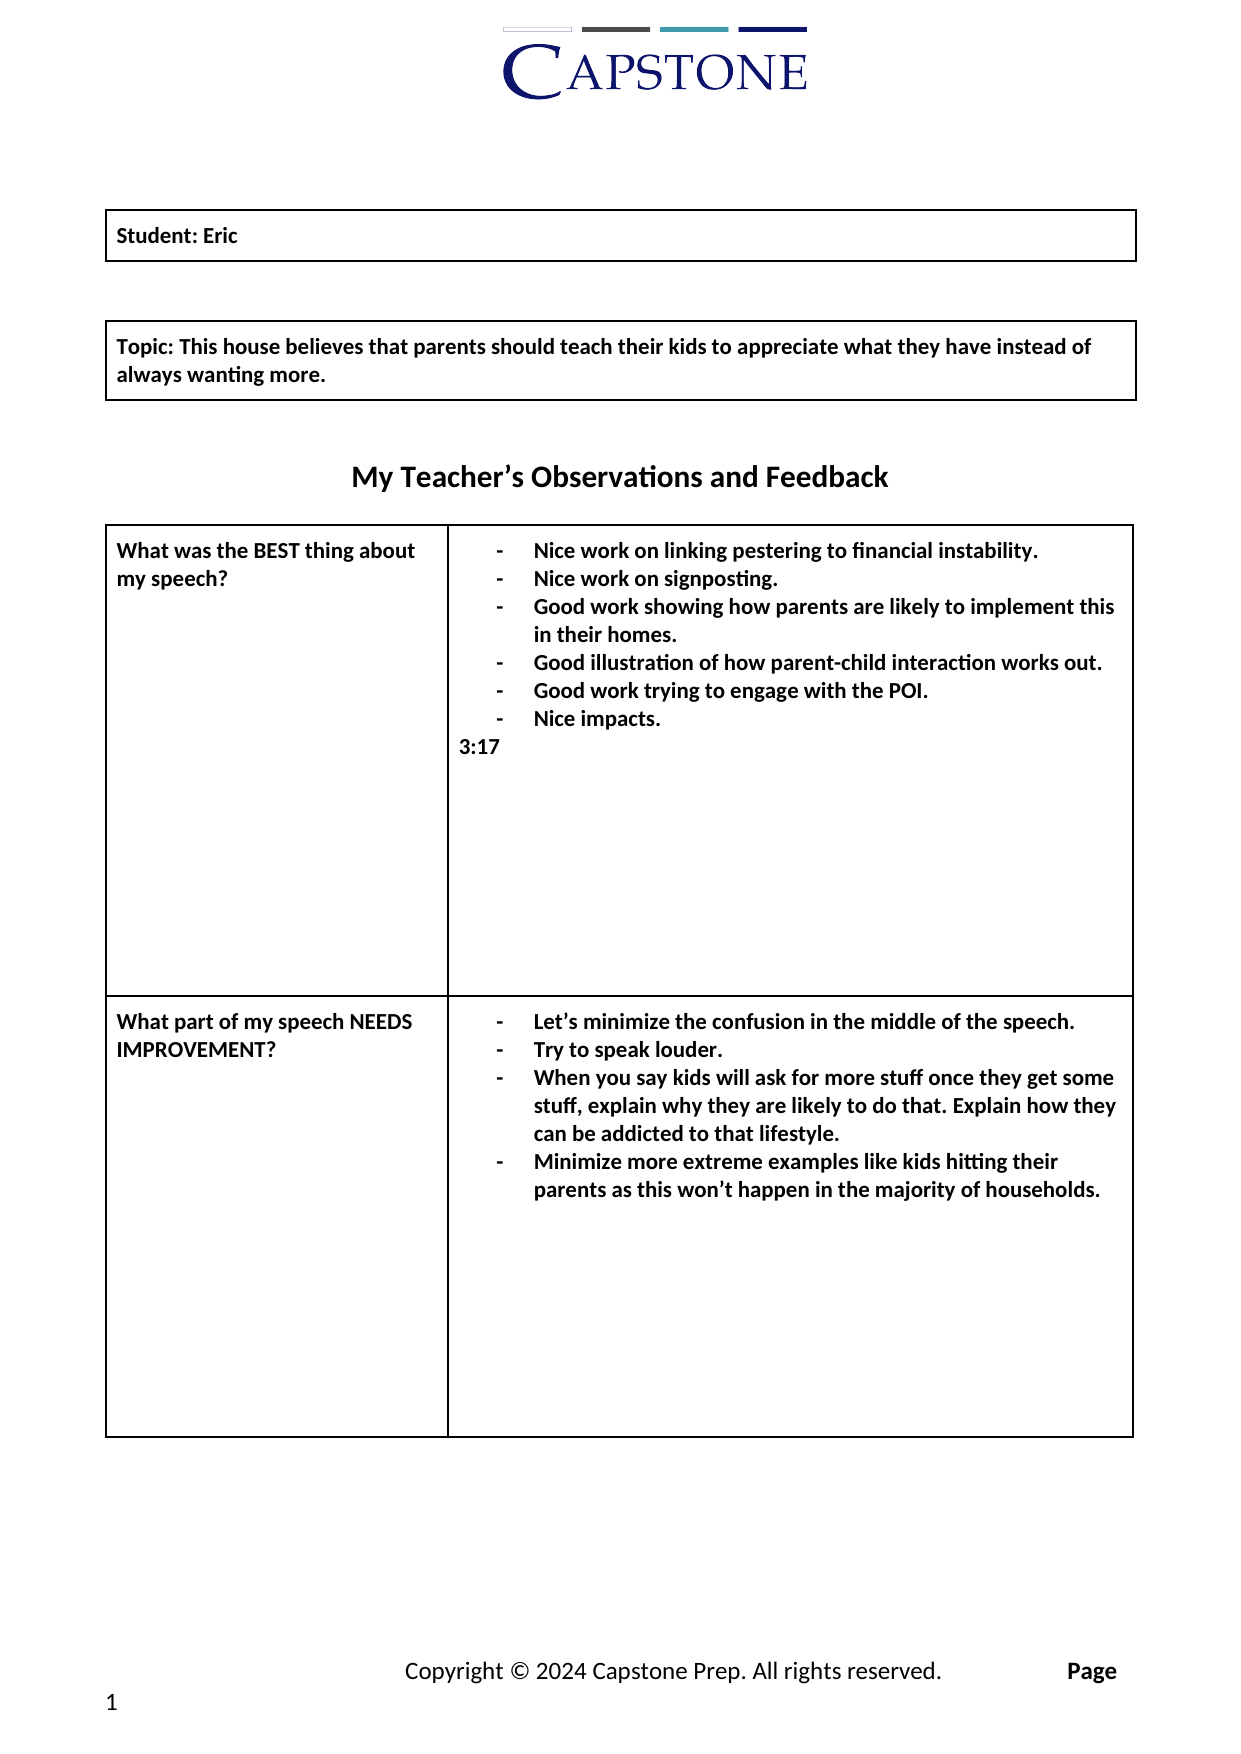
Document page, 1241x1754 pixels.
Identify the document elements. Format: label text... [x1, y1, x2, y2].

table_cell What part of my speech NEEDS IMPROVEMENT? [107, 997, 447, 1436]
table_header What was the BEST thing about my speech? [107, 526, 447, 995]
text My Teacher’s Observations and Feedback [105, 457, 1135, 496]
table_header Nice work on linking pestering to financial instability. Nice work on signposting. Good work showing how parents are likely to implement this in their homes. Good illustration of how parent-child interaction works out. Good work trying to engage with the POI. Nice impacts. 3:17 [449, 526, 1132, 995]
picture [495, 18, 816, 106]
table_cell Let’s minimize the confusion in the middle of the speech. Try to speak louder. When you say kids will ask for more stuff once they get some stuff, explain why they are likely to do that. Explain how they can be addicted to that lifestyle. Minimize more extreme examples like kids hitting their parents as this won’t happen in the majority of households. [449, 997, 1132, 1436]
table_header Topic: This house believes that parents should teach their kids to appreciate what they have instead of always wanting more. [107, 322, 1135, 399]
table_header Student: Eric [107, 211, 1135, 259]
